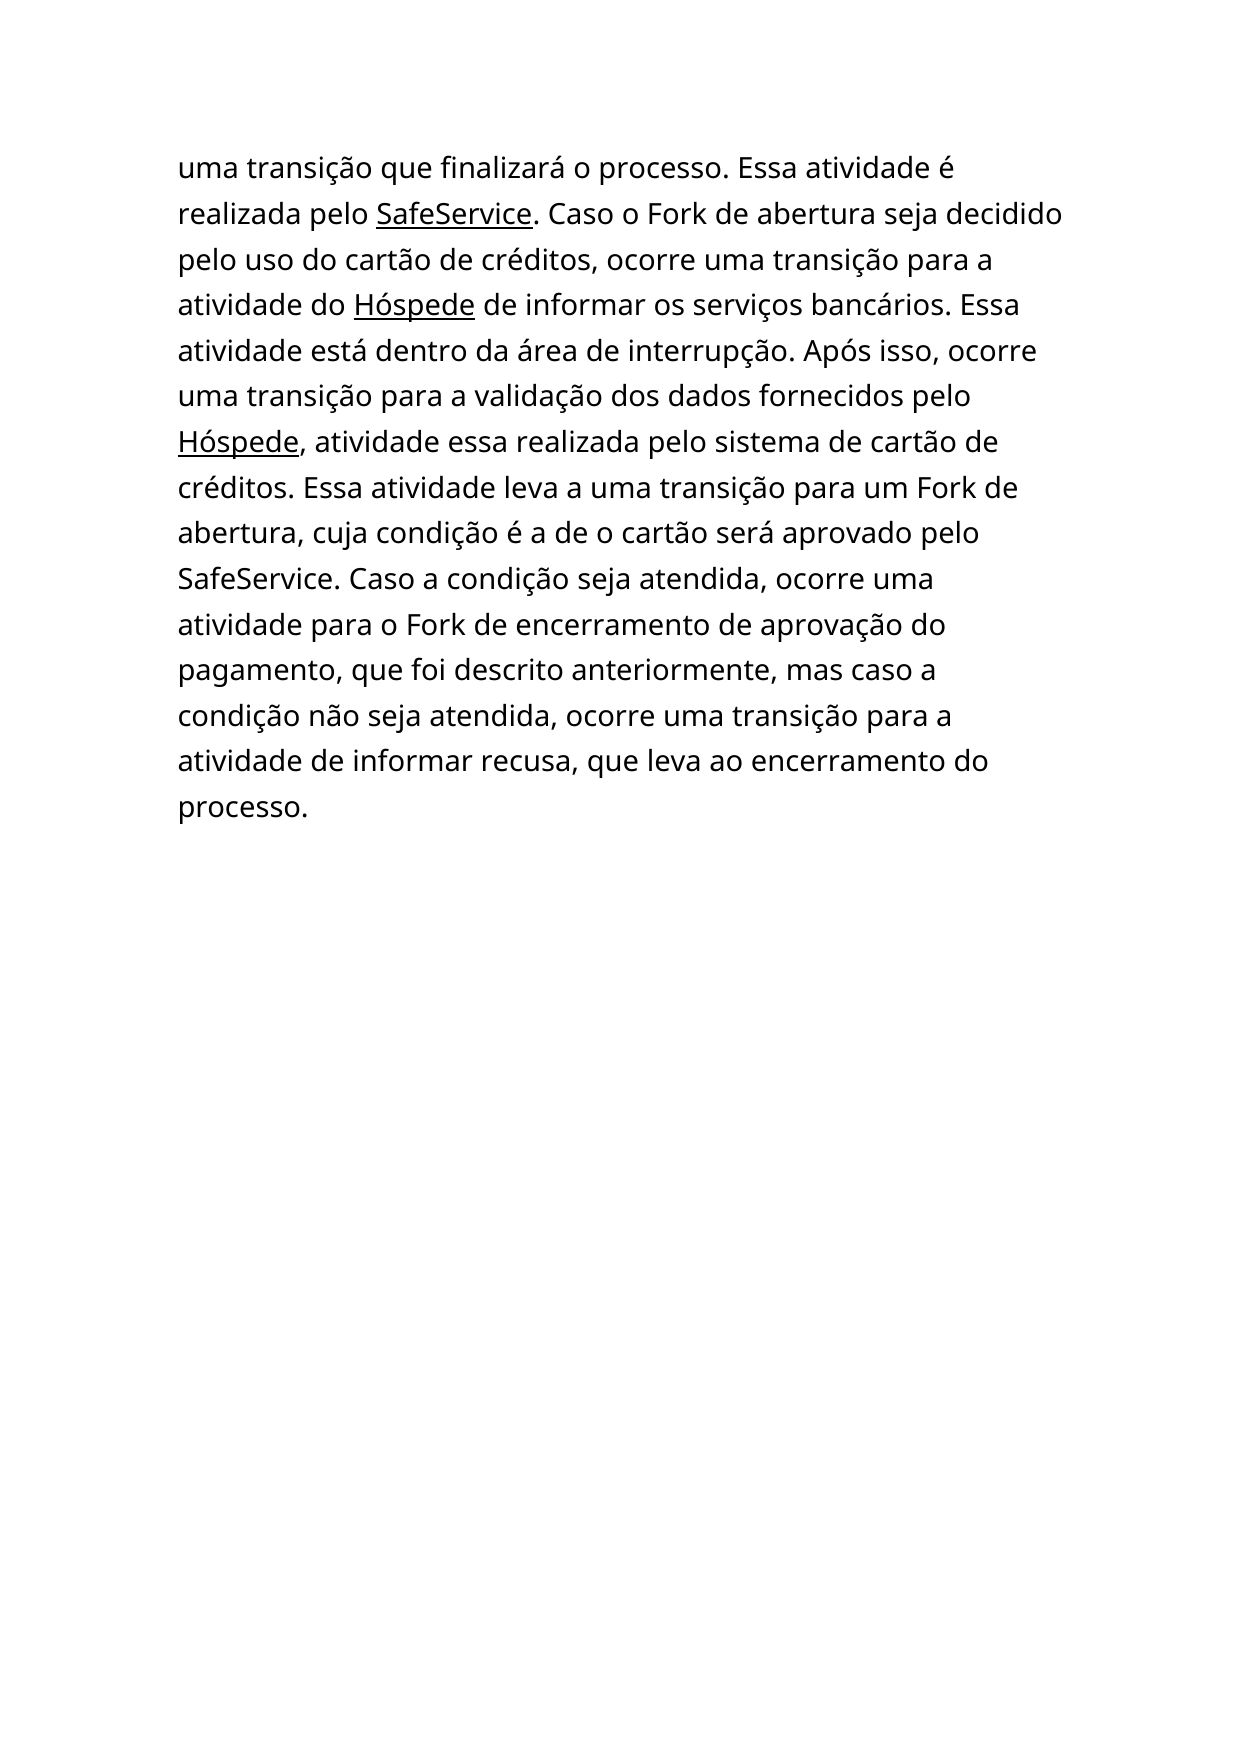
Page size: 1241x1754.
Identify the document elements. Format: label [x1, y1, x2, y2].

text [177, 148, 1063, 826]
